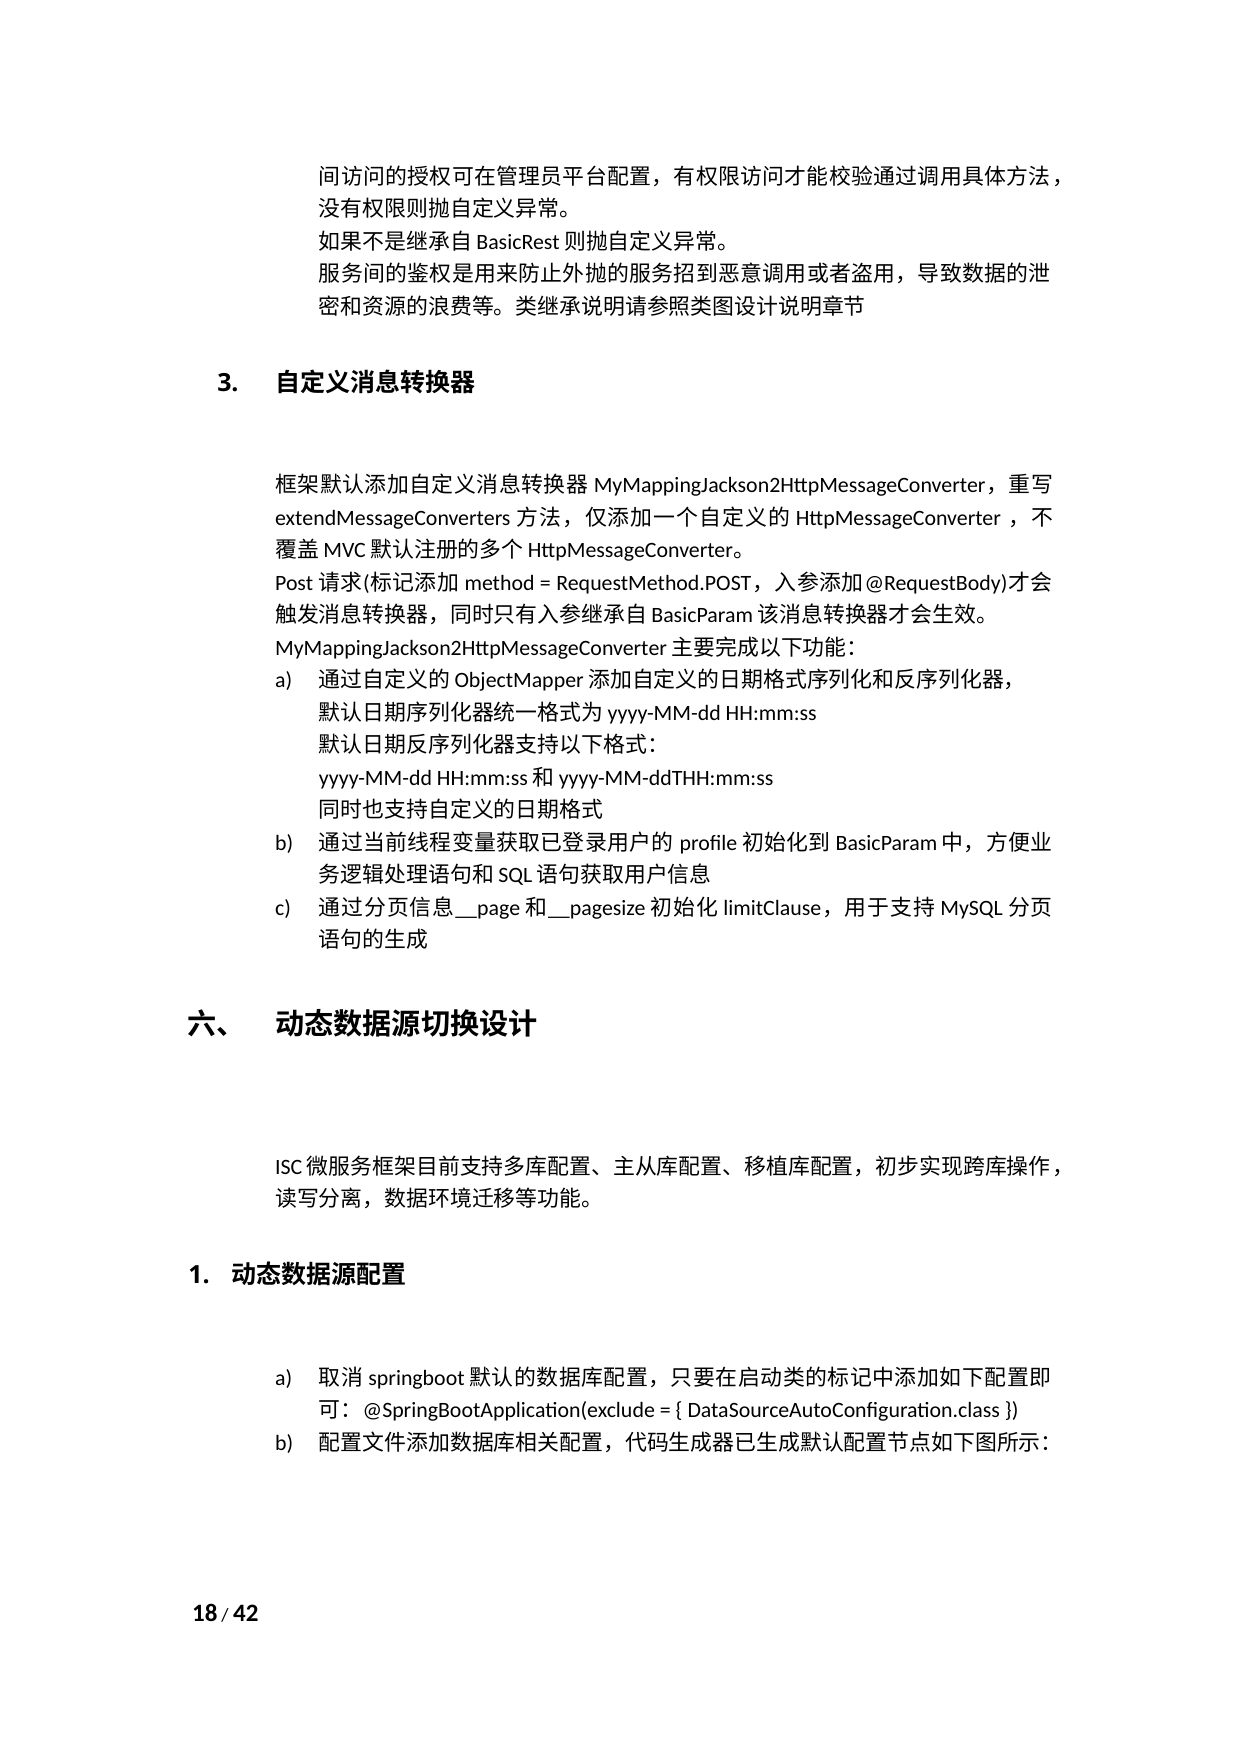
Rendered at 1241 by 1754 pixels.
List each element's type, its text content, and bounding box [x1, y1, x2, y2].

list MyMappingJackson2HttpMessageConverter主要完成以下功能： [275, 629, 1053, 662]
list 默认日期序列化器统一格式为yyyy-MM-dd HH:mm:ss [319, 694, 1053, 727]
subtitle 自定义消息转换器 [217, 348, 1053, 413]
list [319, 158, 1053, 223]
subtitle 动态数据源切换设计 [187, 989, 1053, 1054]
list 通过分页信息__page和__pagesize初始化limitClause，用于支持MySQL分页语句的生成 [275, 889, 1053, 954]
list 同时也支持自定义的日期格式 [319, 792, 1053, 824]
list 如果不是继承自BasicRest则抛自定义异常。 [319, 223, 1053, 256]
list yyyy-MM-dd HH:mm:ss和yyyy-MM-ddTHH:mm:ss [319, 759, 1053, 792]
list Post请求(标记添加method = RequestMethod.POST，入参添加@RequestBody)才会触发消息转换器，同时只有入参继承自BasicParam该消息转换器才会生效。 [275, 564, 1053, 629]
list 配置文件添加数据库相关配置，代码生成器已生成默认配置节点如下图所示： [275, 1424, 1053, 1457]
list ISC微服务框架目前支持多库配置、主从库配置、移植库配置，初步实现跨库操作，读写分离，数据环境迁移等功能。 [275, 1148, 1053, 1213]
list 默认日期反序列化器支持以下格式： [319, 727, 1053, 759]
list 取消springboot默认的数据库配置，只要在启动类的标记中添加如下配置即可：@SpringBootApplication(exclude = { DataSourceAutoConfiguration.class }) [275, 1359, 1053, 1424]
list 框架默认添加自定义消息转换器MyMappingJackson2HttpMessageConverter，重写extendMessageConverters方法，仅添加一个自定义的HttpMessageConverter ，不覆盖MVC默认注册的多个HttpMessageConverter。 [275, 467, 1053, 564]
list 通过自定义的ObjectMapper添加自定义的日期格式序列化和反序列化器， [275, 662, 1053, 694]
subtitle 动态数据源配置 [187, 1241, 1053, 1306]
list 通过当前线程变量获取已登录用户的profile初始化到BasicParam中，方便业务逻辑处理语句和SQL语句获取用户信息 [275, 824, 1053, 889]
list 服务间的鉴权是用来防止外抛的服务招到恶意调用或者盗用，导致数据的泄密和资源的浪费等。类继承说明请参照类图设计说明章节 [319, 256, 1053, 321]
